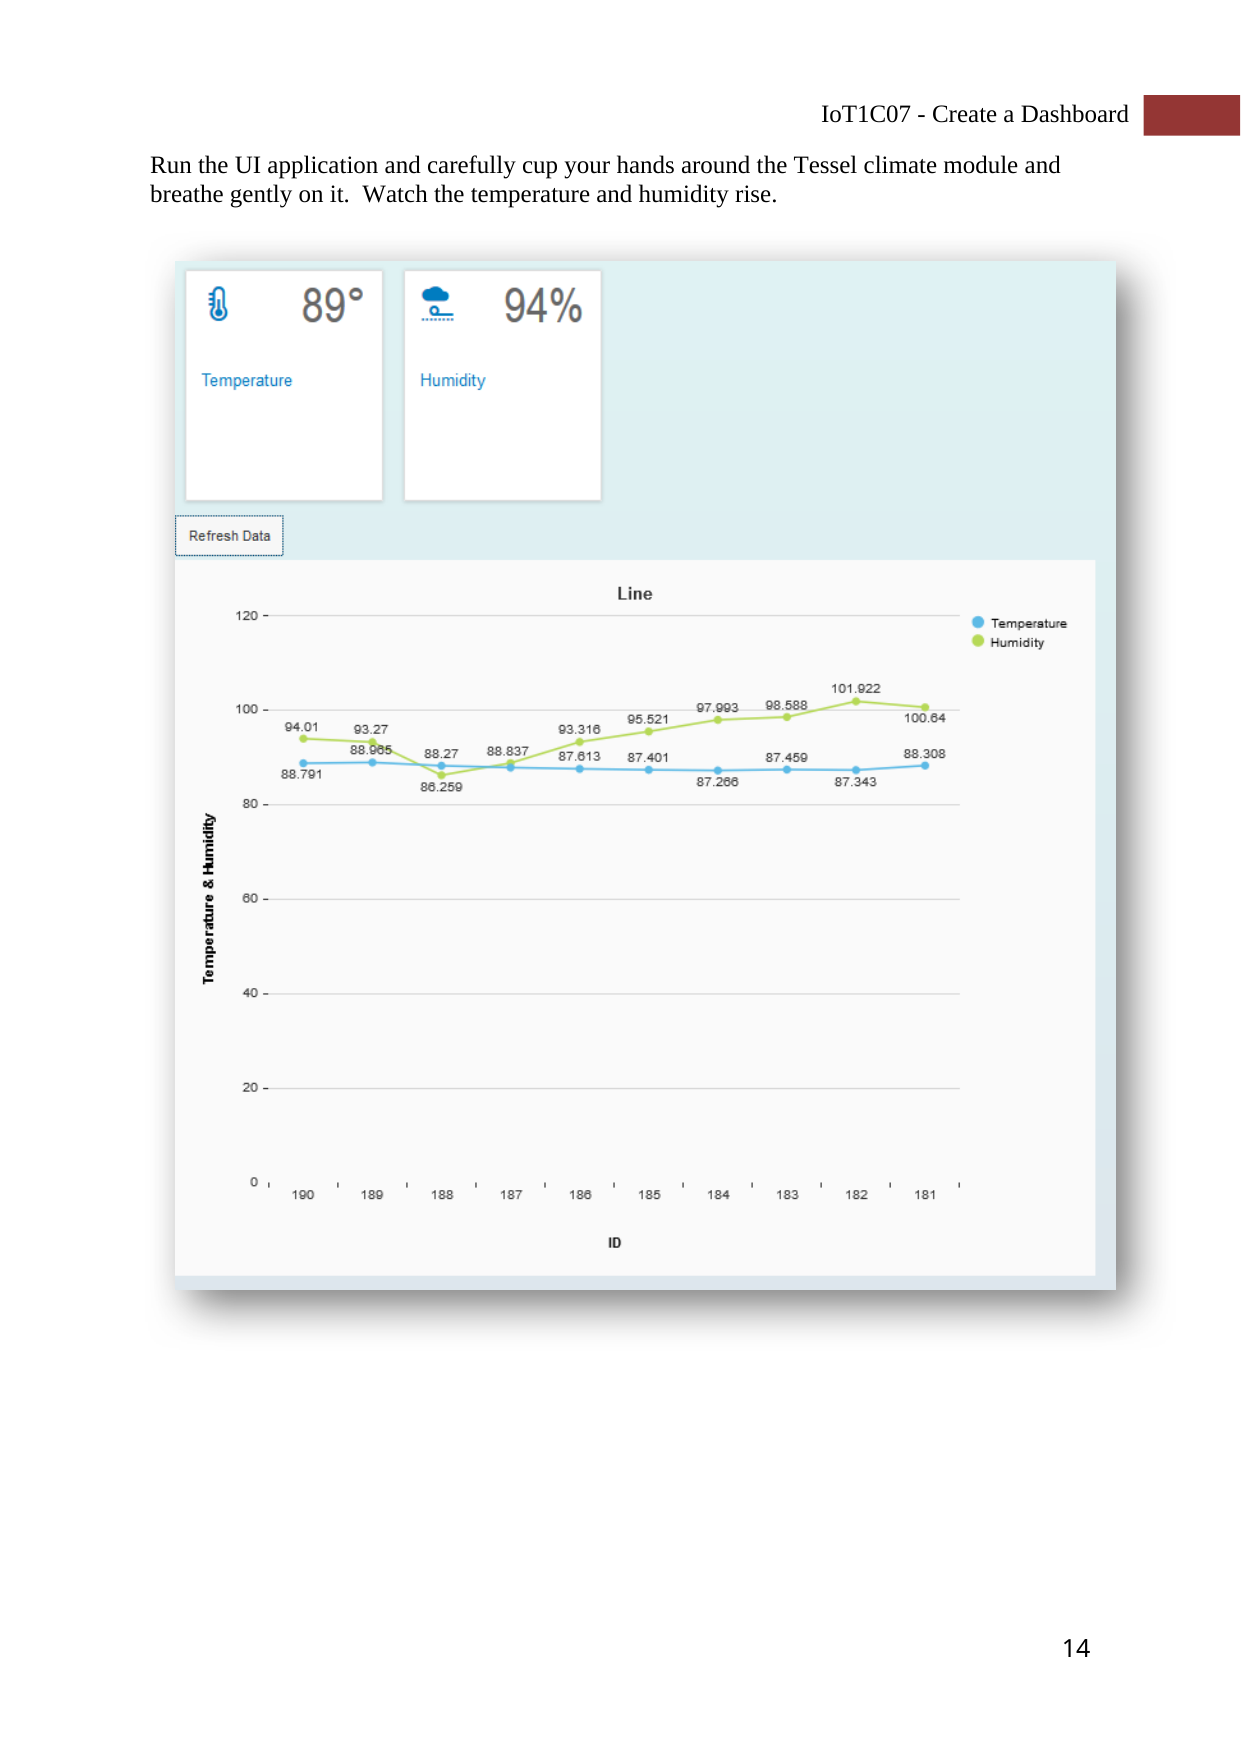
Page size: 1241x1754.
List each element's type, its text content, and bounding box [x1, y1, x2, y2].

text Run the UI application and carefully cup your hands around the Tessel climate module and breathe gently on it. Watch the temperature and humidity rise. [150, 150, 1090, 207]
picture [175, 261, 1116, 1290]
